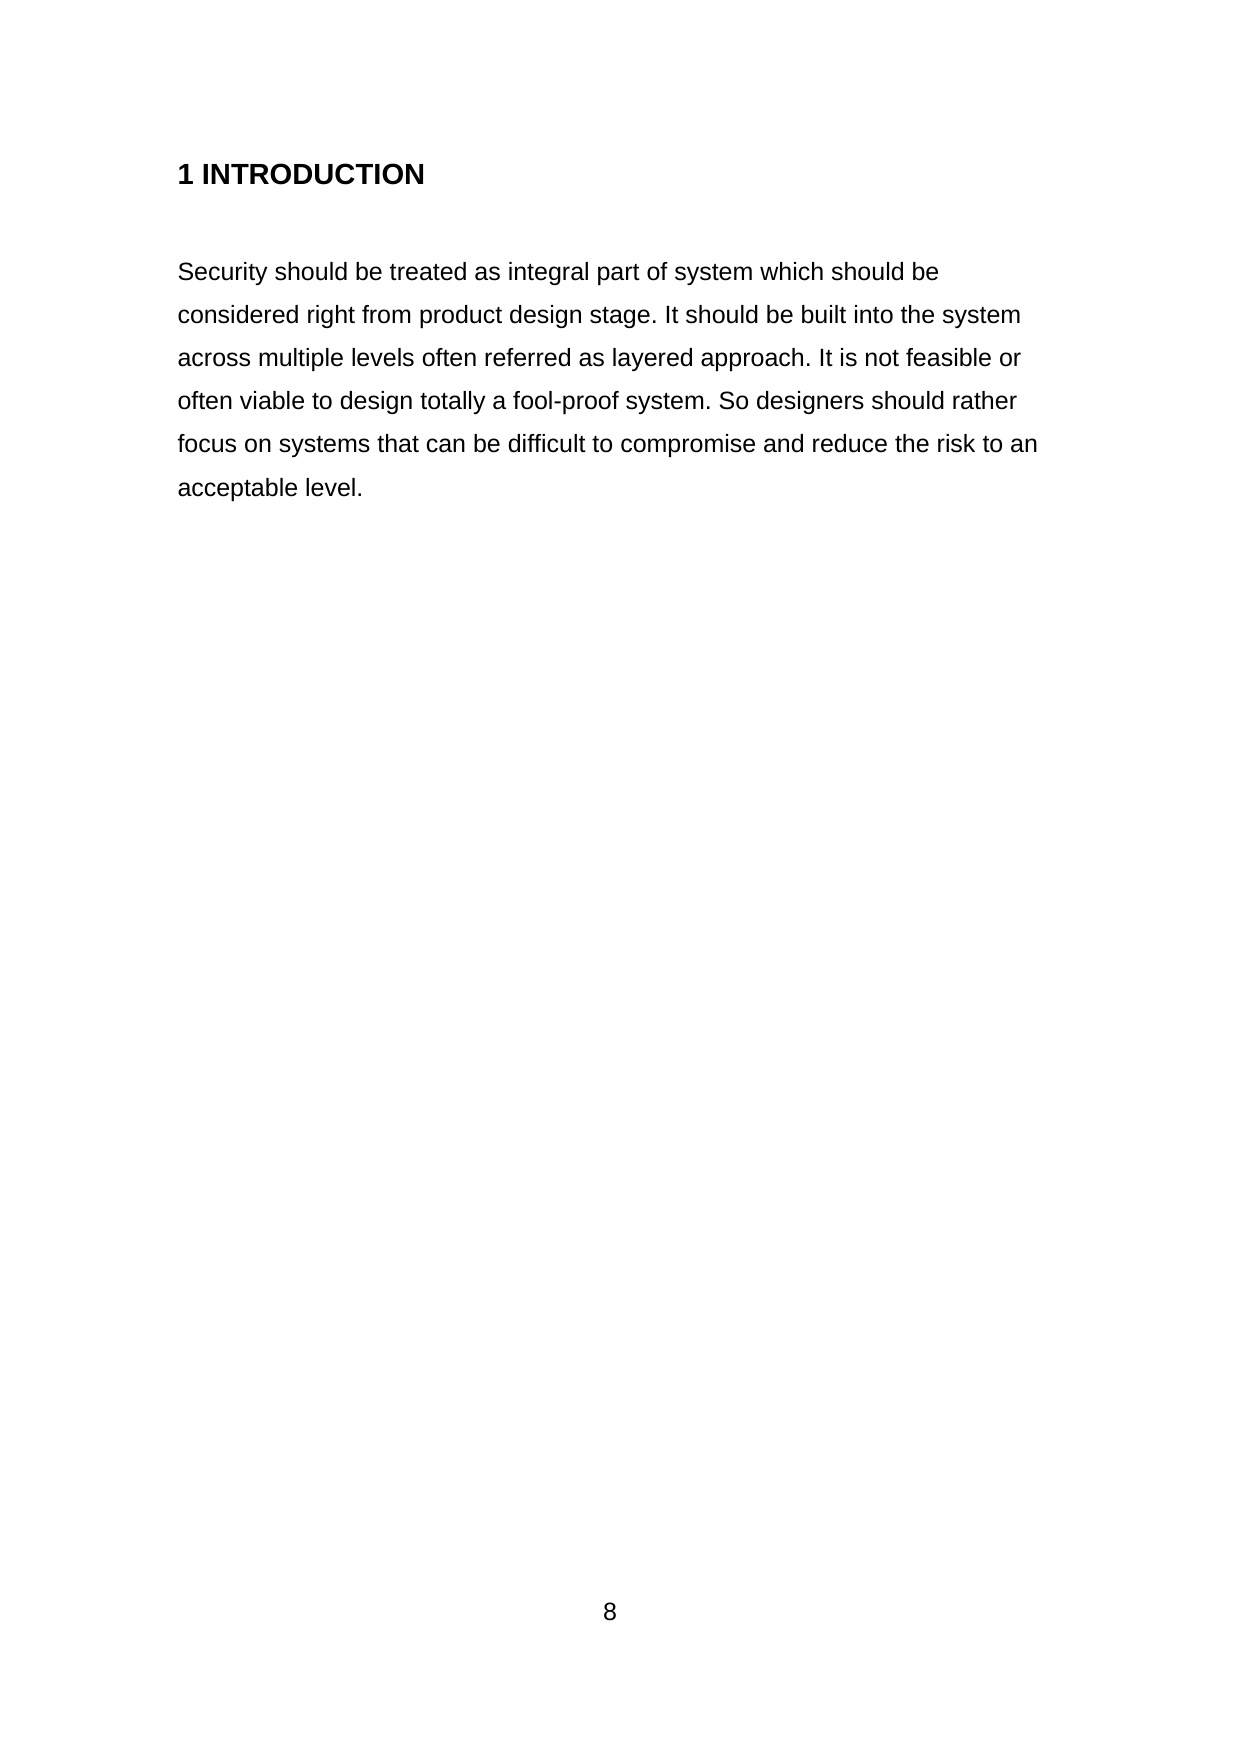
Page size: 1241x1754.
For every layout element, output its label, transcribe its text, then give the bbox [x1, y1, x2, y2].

text Security should be treated as integral part of system which should be considered right from product design stage. It should be built into the system across multiple levels often referred as layered approach. It is not feasible or often viable to design totally a fool-proof system. So designers should rather focus on systems that can be difficult to compromise and reduce the risk to an acceptable level. [177, 257, 1063, 501]
subtitle introduction [177, 157, 1063, 190]
